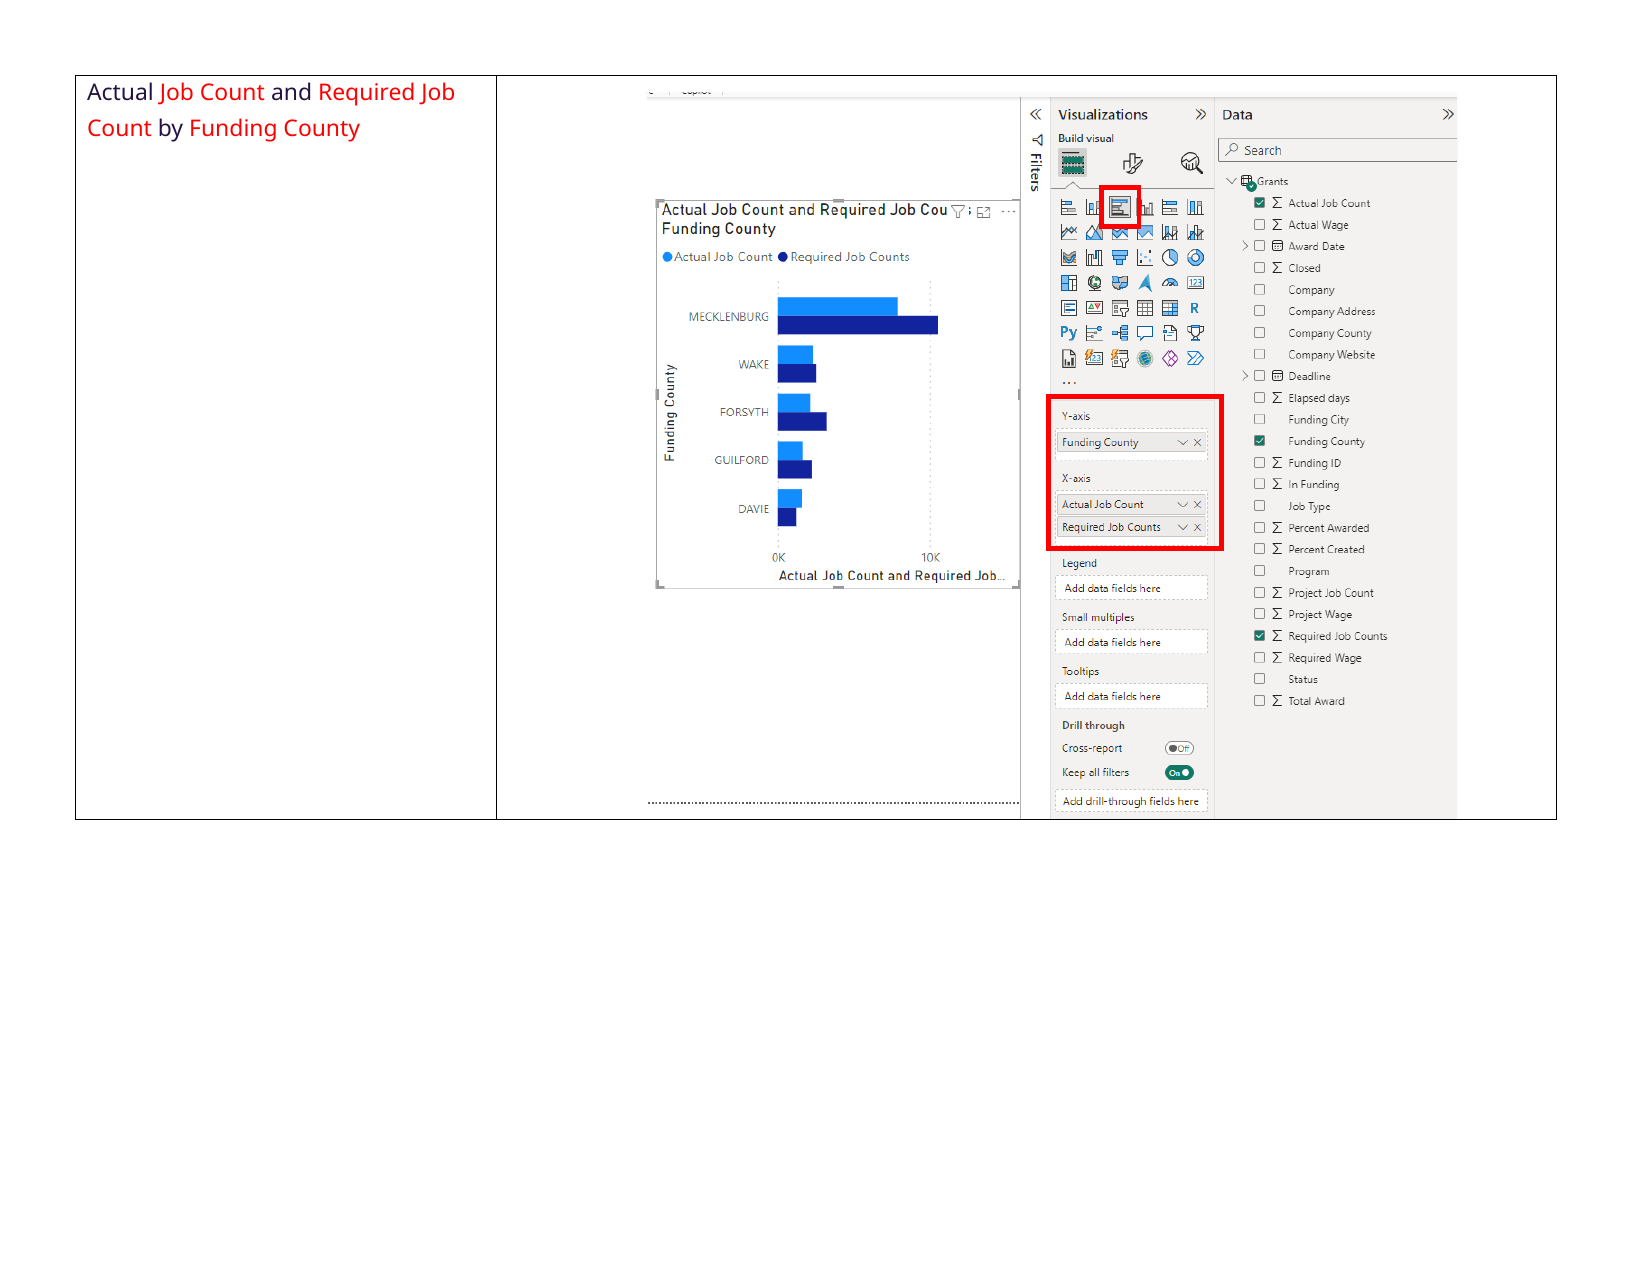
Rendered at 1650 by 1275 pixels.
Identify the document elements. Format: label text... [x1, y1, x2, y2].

table_cell [497, 76, 1556, 819]
picture [646, 92, 1458, 819]
table_cell Actual Job Count and Required Job Count by Funding County [76, 76, 496, 819]
